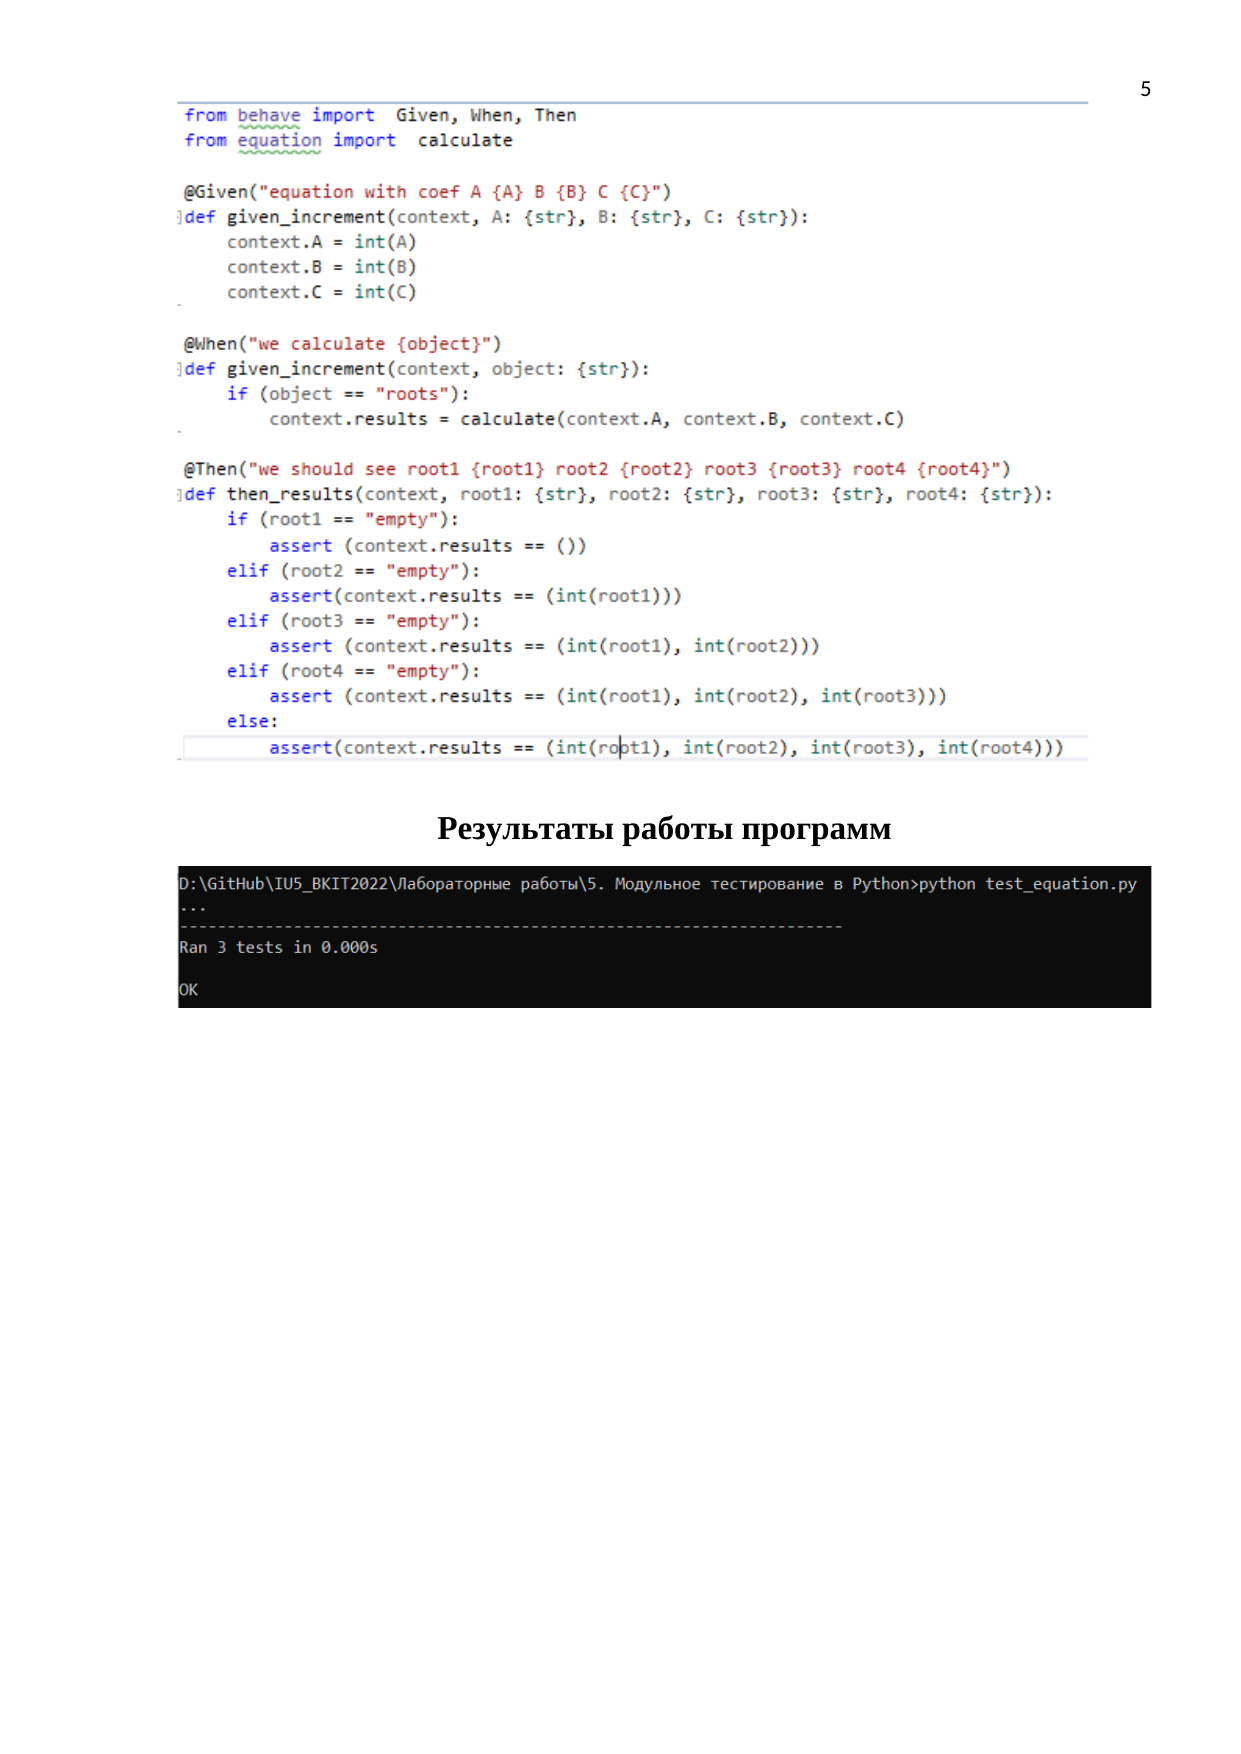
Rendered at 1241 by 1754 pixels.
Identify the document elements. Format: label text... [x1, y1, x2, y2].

text Результаты работы программ [177, 808, 1152, 847]
picture [177, 866, 1152, 1008]
picture [177, 101, 1089, 790]
